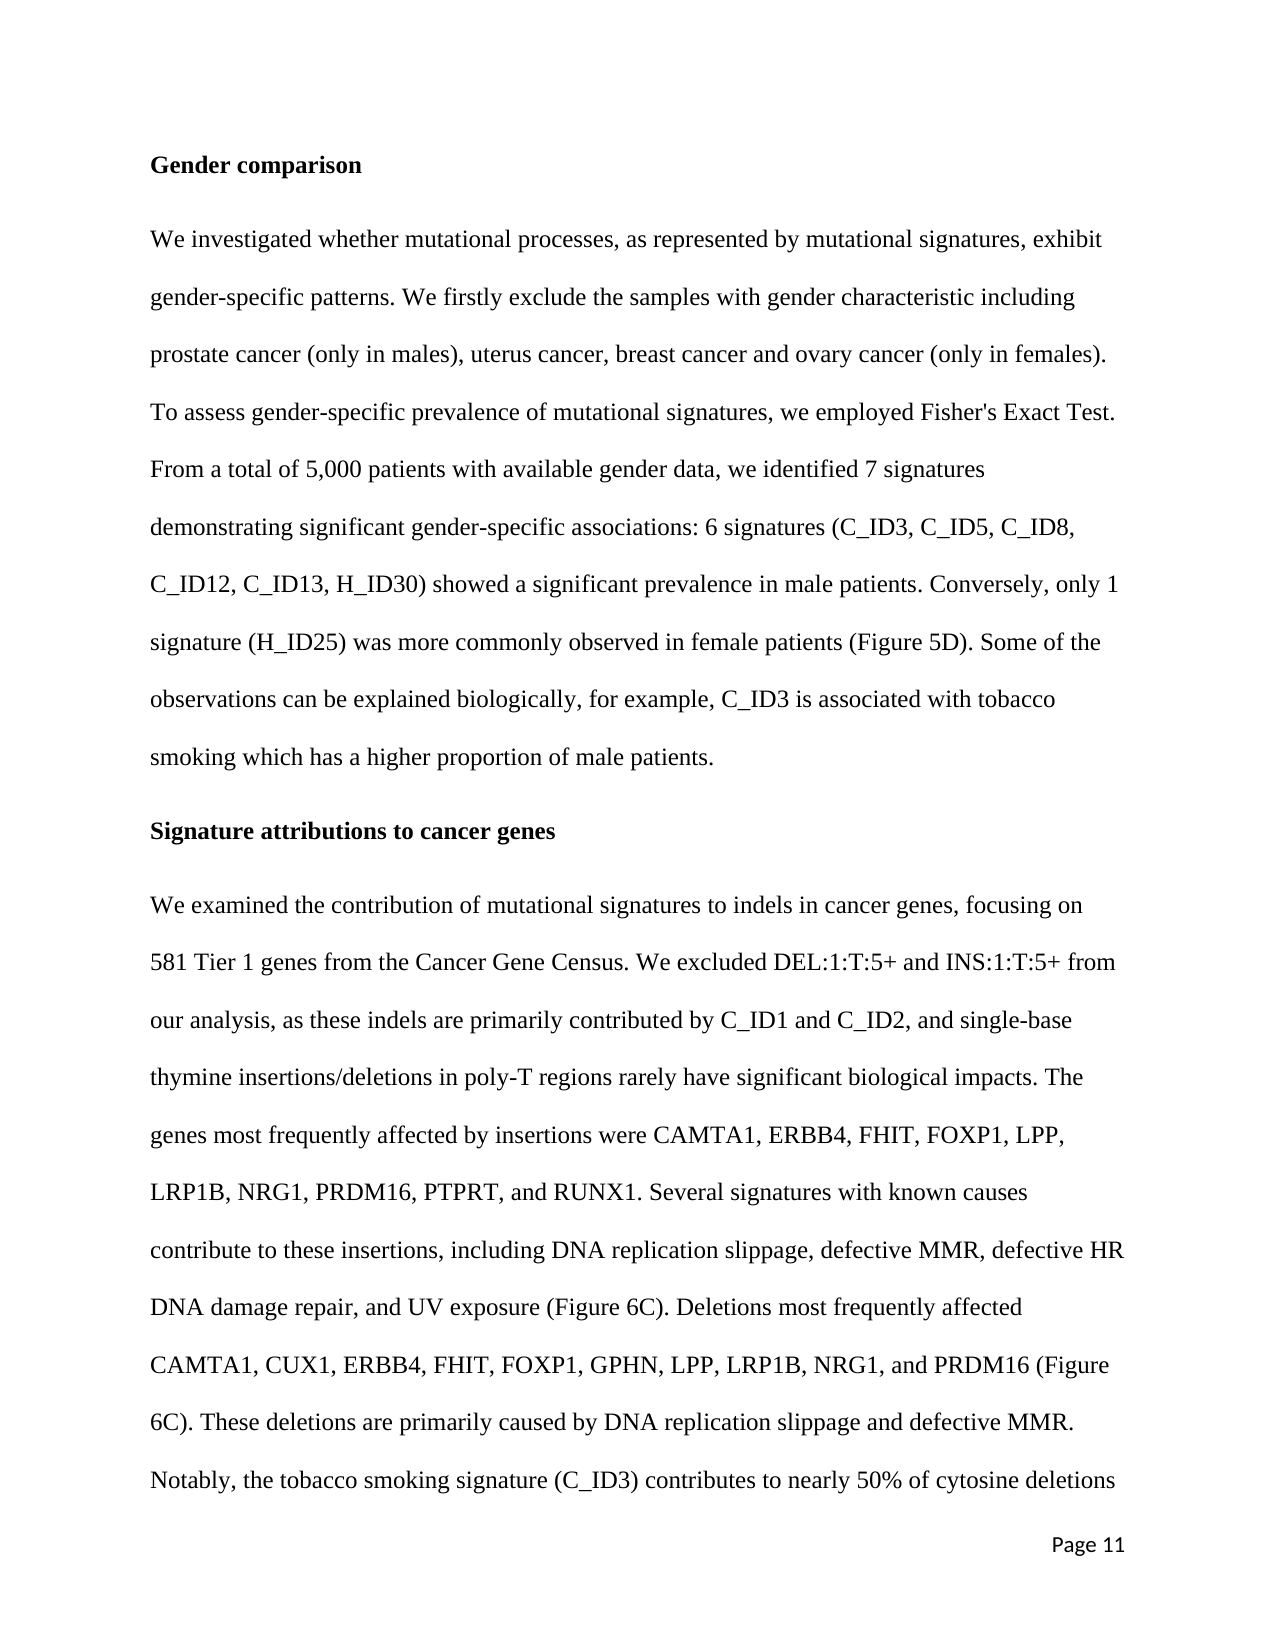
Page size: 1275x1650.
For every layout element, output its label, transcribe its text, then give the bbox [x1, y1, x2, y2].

text Gender comparison [150, 150, 1125, 179]
text We investigated whether mutational processes, as represented by mutational signatures, exhibit gender-specific patterns. We firstly exclude the samples with gender characteristic including prostate cancer (only in males), uterus cancer, breast cancer and ovary cancer (only in females). To assess gender-specific prevalence of mutational signatures, we employed Fisher's Exact Test. From a total of 5,000 patients with available gender data, we identified 7 signatures demonstrating significant gender-specific associations: 6 signatures (C_ID3, C_ID5, C_ID8, C_ID12, C_ID13, H_ID30) showed a significant prevalence in male patients. Conversely, only 1 signature (H_ID25) was more commonly observed in female patients (Figure 5D). Some of the observations can be explained biologically, for example, C_ID3 is associated with tobacco smoking which has a higher proportion of male patients. [150, 224, 1125, 770]
text Signature attributions to cancer genes [150, 816, 1125, 844]
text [150, 890, 1125, 1494]
